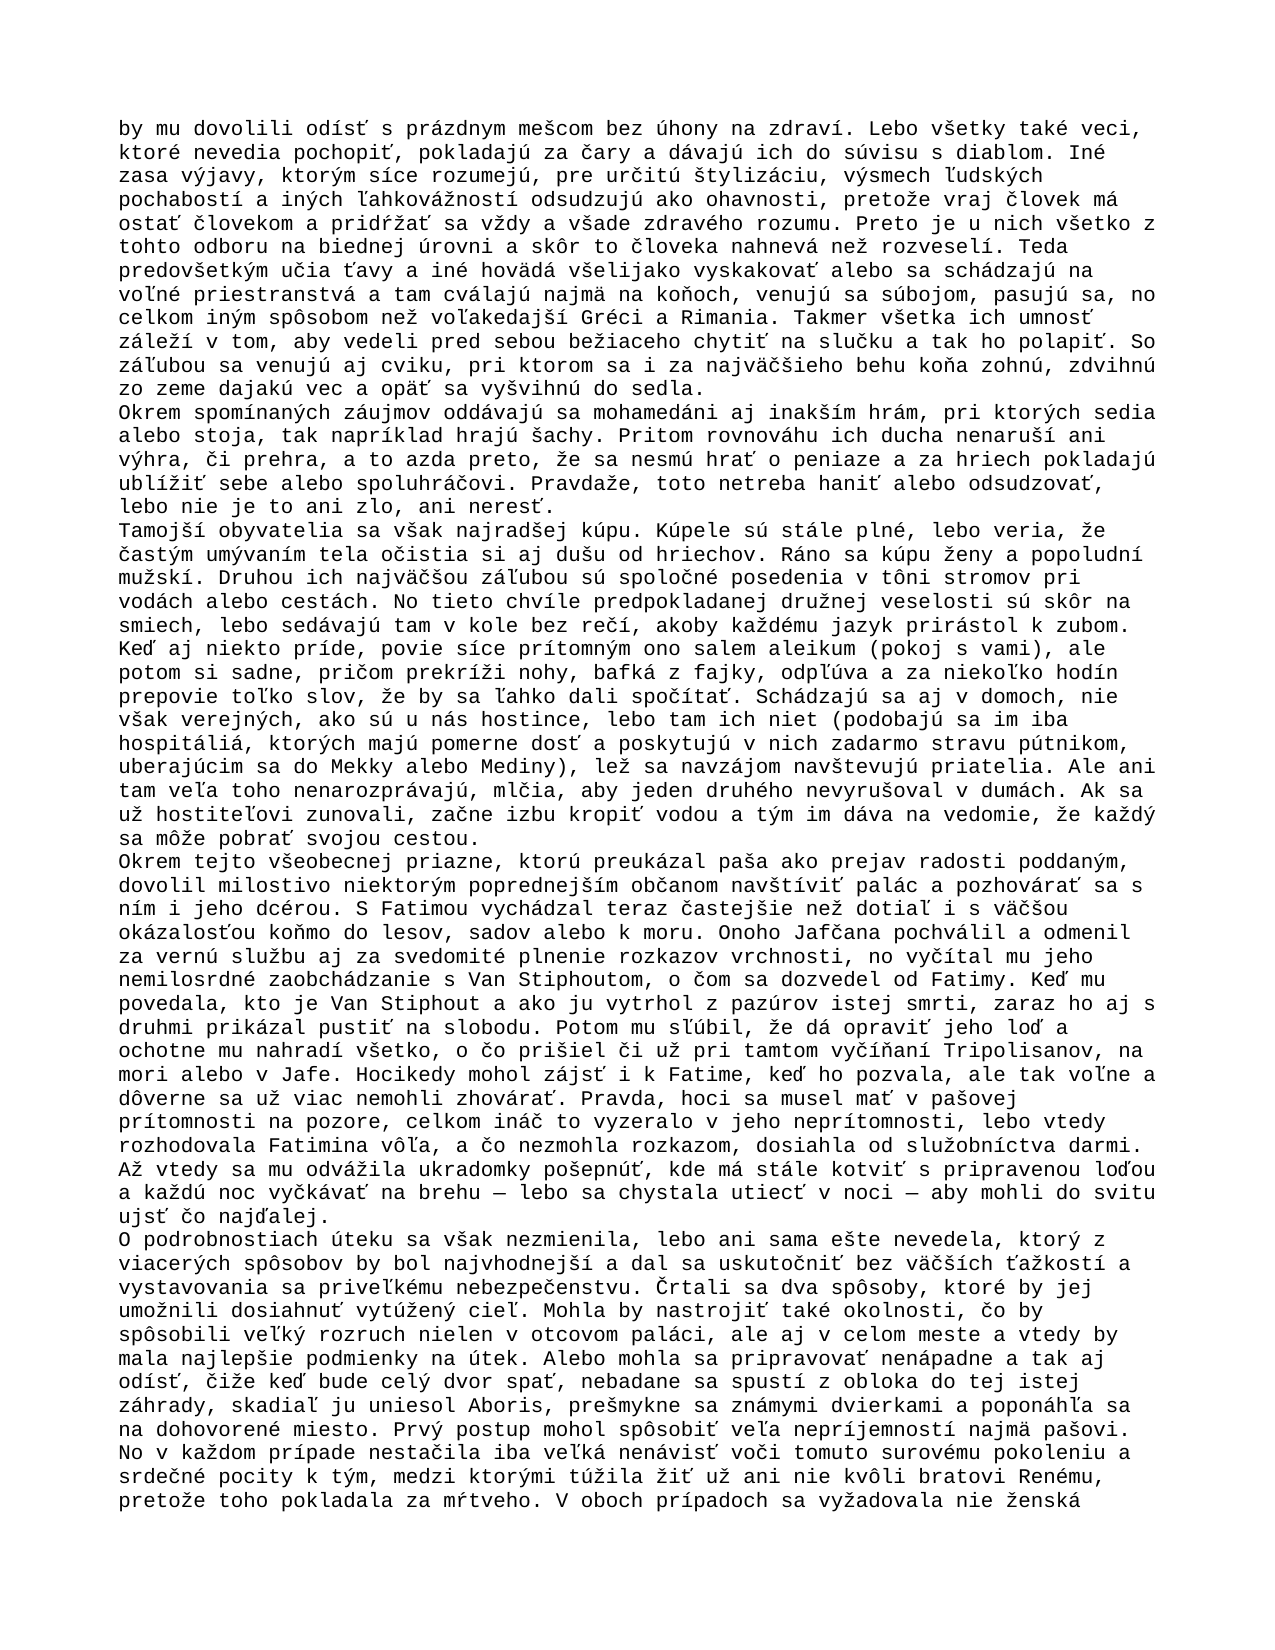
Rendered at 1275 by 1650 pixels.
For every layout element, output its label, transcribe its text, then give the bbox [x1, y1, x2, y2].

text Okrem tejto všeobecnej priazne, ktorú preukázal paša ako prejav radosti poddaným, dovolil milostivo niektorým poprednejším občanom navštíviť palác a pozhovárať sa s ním i jeho dcérou. S Fatimou vychádzal teraz častejšie než dotiaľ i s väčšou okázalosťou koňmo do lesov, sadov alebo k moru. Onoho Jafčana pochválil a odmenil za vernú službu aj za svedomité plnenie rozkazov vrchnosti, no vyčítal mu jeho nemilosrdné zaobchádzanie s Van Stiphoutom, o čom sa dozvedel od Fatimy. Keď mu povedala, kto je Van Stiphout a ako ju vytrhol z pazúrov istej smrti, zaraz ho aj s druhmi prikázal pustiť na slobodu. Potom mu sľúbil, že dá opraviť jeho loď a ochotne mu nahradí všetko, o čo prišiel či už pri tamtom vyčíňaní Tripolisanov, na mori alebo v Jafe. Hocikedy mohol zájsť i k Fatime, keď ho pozvala, ale tak voľne a dôverne sa už viac nemohli zhovárať. Pravda, hoci sa musel mať v pašovej prítomnosti na pozore, celkom ináč to vyzeralo v jeho neprítomnosti, lebo vtedy rozhodovala Fatimina vôľa, a čo nezmohla rozkazom, dosiahla od služobníctva darmi. Až vtedy sa mu odvážila ukradomky pošepnúť, kde má stále kotviť s pripravenou loďou a každú noc vyčkávať na brehu — lebo sa chystala utiecť v noci — aby mohli do svitu ujsť čo najďalej. [118, 851, 1157, 1229]
text Okrem spomínaných záujmov oddávajú sa mohamedáni aj inakším hrám, pri ktorých sedia alebo stoja, tak napríklad hrajú šachy. Pritom rovnováhu ich ducha nenaruší ani výhra, či prehra, a to azda preto, že sa nesmú hrať o peniaze a za hriech pokladajú ublížiť sebe alebo spoluhráčovi. Pravdaže, toto netreba haniť alebo odsudzovať, lebo nie je to ani zlo, ani neresť. [118, 402, 1157, 520]
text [118, 118, 1157, 402]
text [118, 1229, 1157, 1513]
text Tamojší obyvatelia sa však najradšej kúpu. Kúpele sú stále plné, lebo veria, že častým umývaním tela očistia si aj dušu od hriechov. Ráno sa kúpu ženy a popoludní mužskí. Druhou ich najväčšou záľubou sú spoločné posedenia v tôni stromov pri vodách alebo cestách. No tieto chvíle predpokladanej družnej veselosti sú skôr na smiech, lebo sedávajú tam v kole bez rečí, akoby každému jazyk prirástol k zubom. Keď aj niekto príde, povie síce prítomným ono salem aleikum (pokoj s vami), ale potom si sadne, pričom prekríži nohy, bafká z fajky, odpľúva a za niekoľko hodín prepovie toľko slov, že by sa ľahko dali spočítať. Schádzajú sa aj v domoch, nie však verejných, ako sú u nás hostince, lebo tam ich niet (podobajú sa im iba hospitáliá, ktorých majú pomerne dosť a poskytujú v nich zadarmo stravu pútnikom, uberajúcim sa do Mekky alebo Mediny), lež sa navzájom navštevujú priatelia. Ale ani tam veľa toho nenarozprávajú, mlčia, aby jeden druhého nevyrušoval v dumách. Ak sa už hostiteľovi zunovali, začne izbu kropiť vodou a tým im dáva na vedomie, že každý sa môže pobrať svojou cestou. [118, 520, 1157, 851]
